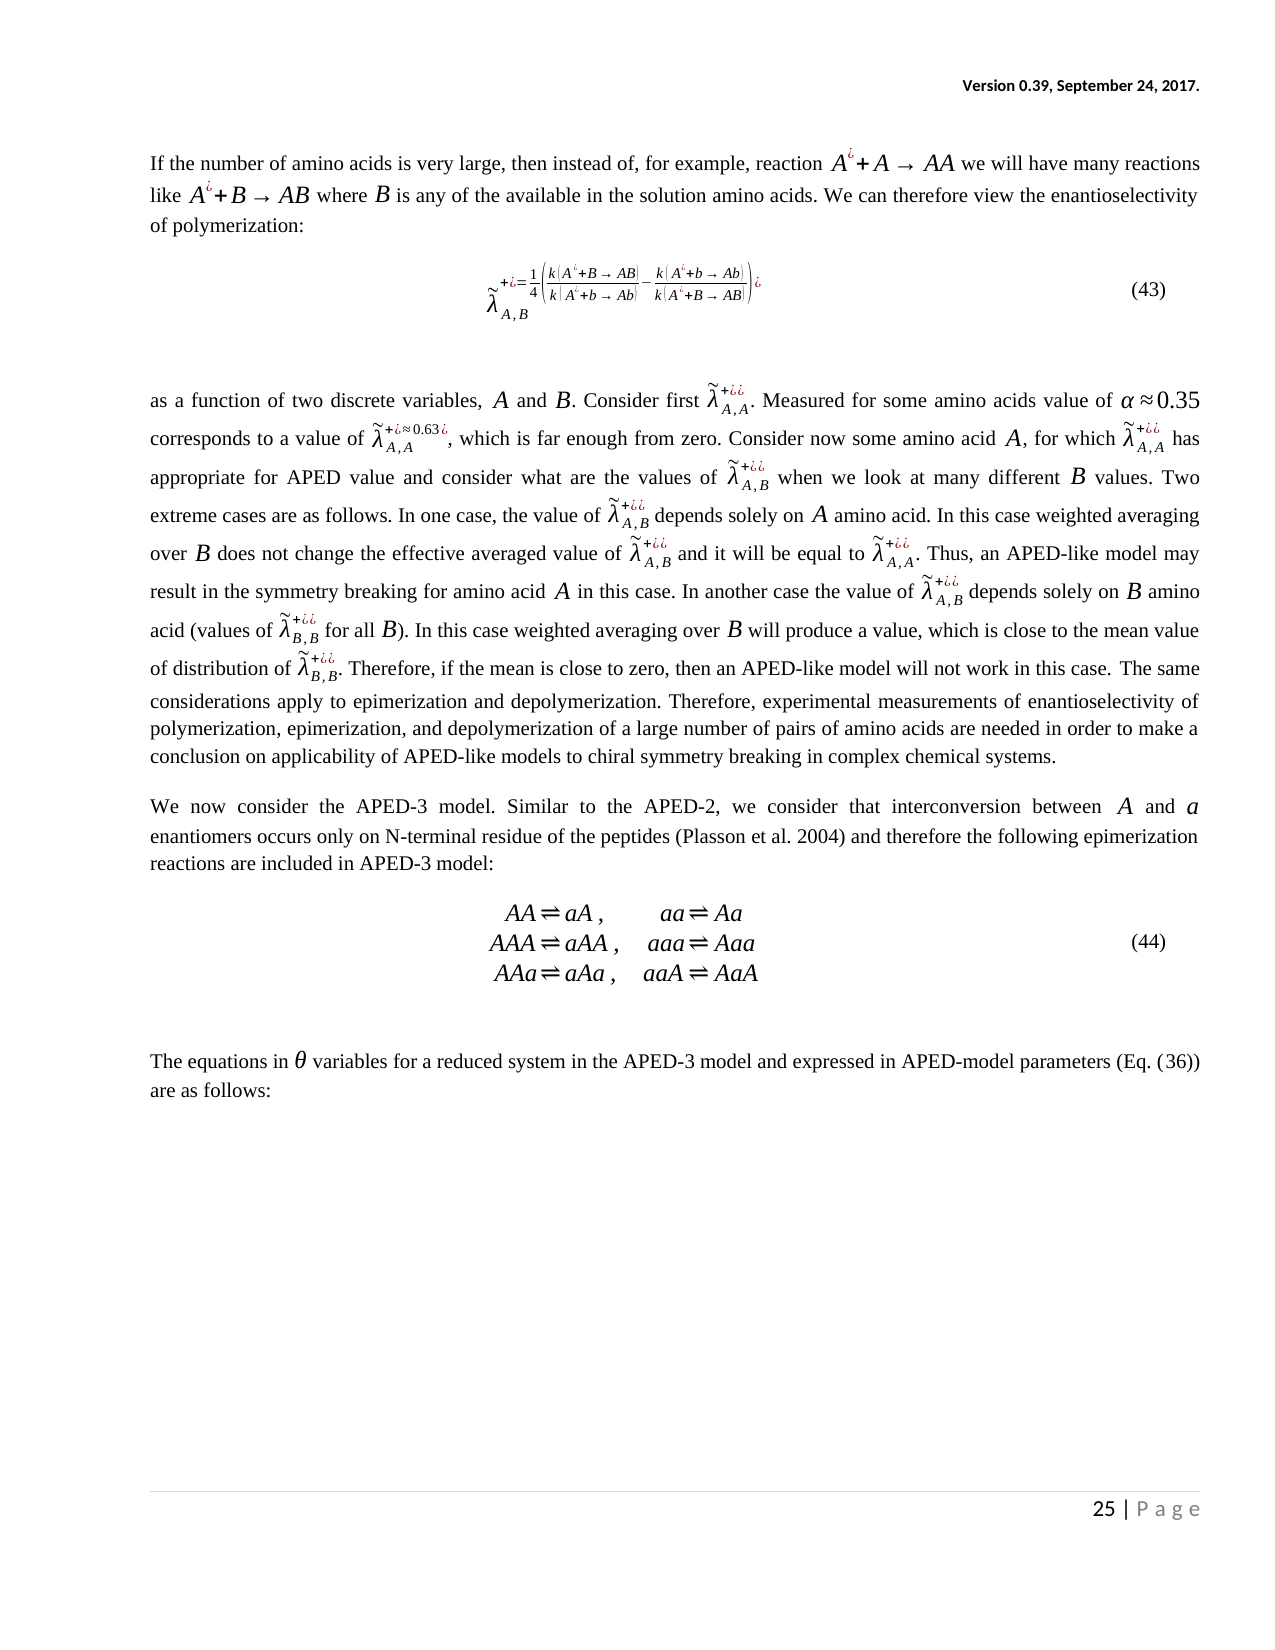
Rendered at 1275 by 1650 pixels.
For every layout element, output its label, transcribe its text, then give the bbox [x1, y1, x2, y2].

table_header () [1097, 900, 1200, 999]
table_header [150, 900, 1097, 999]
text We now consider the APED-3 model. Similar to the APED-2, we consider that interconversion between and enantiomers occurs only on N-terminal residue of the peptides (Plasson et al. 2004) and therefore the following epimerization reactions are included in APED-3 model: [150, 792, 1200, 875]
table_header [150, 261, 1097, 334]
text as a function of two discrete variables, and . Consider first . Measured for some amino acids value of corresponds to a value of , which is far enough from zero. Consider now some amino acid , for which has appropriate for APED value and consider what are the values of when we look at many different values. Two extreme cases are as follows. In one case, the value of depends solely on amino acid. In this case weighted averaging over does not change the effective averaged value of and it will be equal to . Thus, an APED-like model may result in the symmetry breaking for amino acid in this case. In another case the value of depends solely on amino acid (values of for all ). In this case weighted averaging over will produce a value, which is close to the mean value of distribution of . Therefore, if the mean is close to zero, then an APED-like model will not work in this case. The same considerations apply to epimerization and depolymerization. Therefore, experimental measurements of enantioselectivity of polymerization, epimerization, and depolymerization of a large number of pairs of amino acids are needed in order to make a conclusion on applicability of APED-like models to chiral symmetry breaking in complex chemical systems. [150, 383, 1200, 768]
text If the number of amino acids is very large, then instead of, for example, reaction we will have many reactions like where is any of the available in the solution amino acids. We can therefore view the enantioselectivity of polymerization: [150, 148, 1200, 237]
table_header () [1097, 261, 1200, 334]
text The equations in variables for a reduced system in the APED-3 model and expressed in APED-model parameters (Eq. (36)) are as follows: [150, 1047, 1200, 1102]
